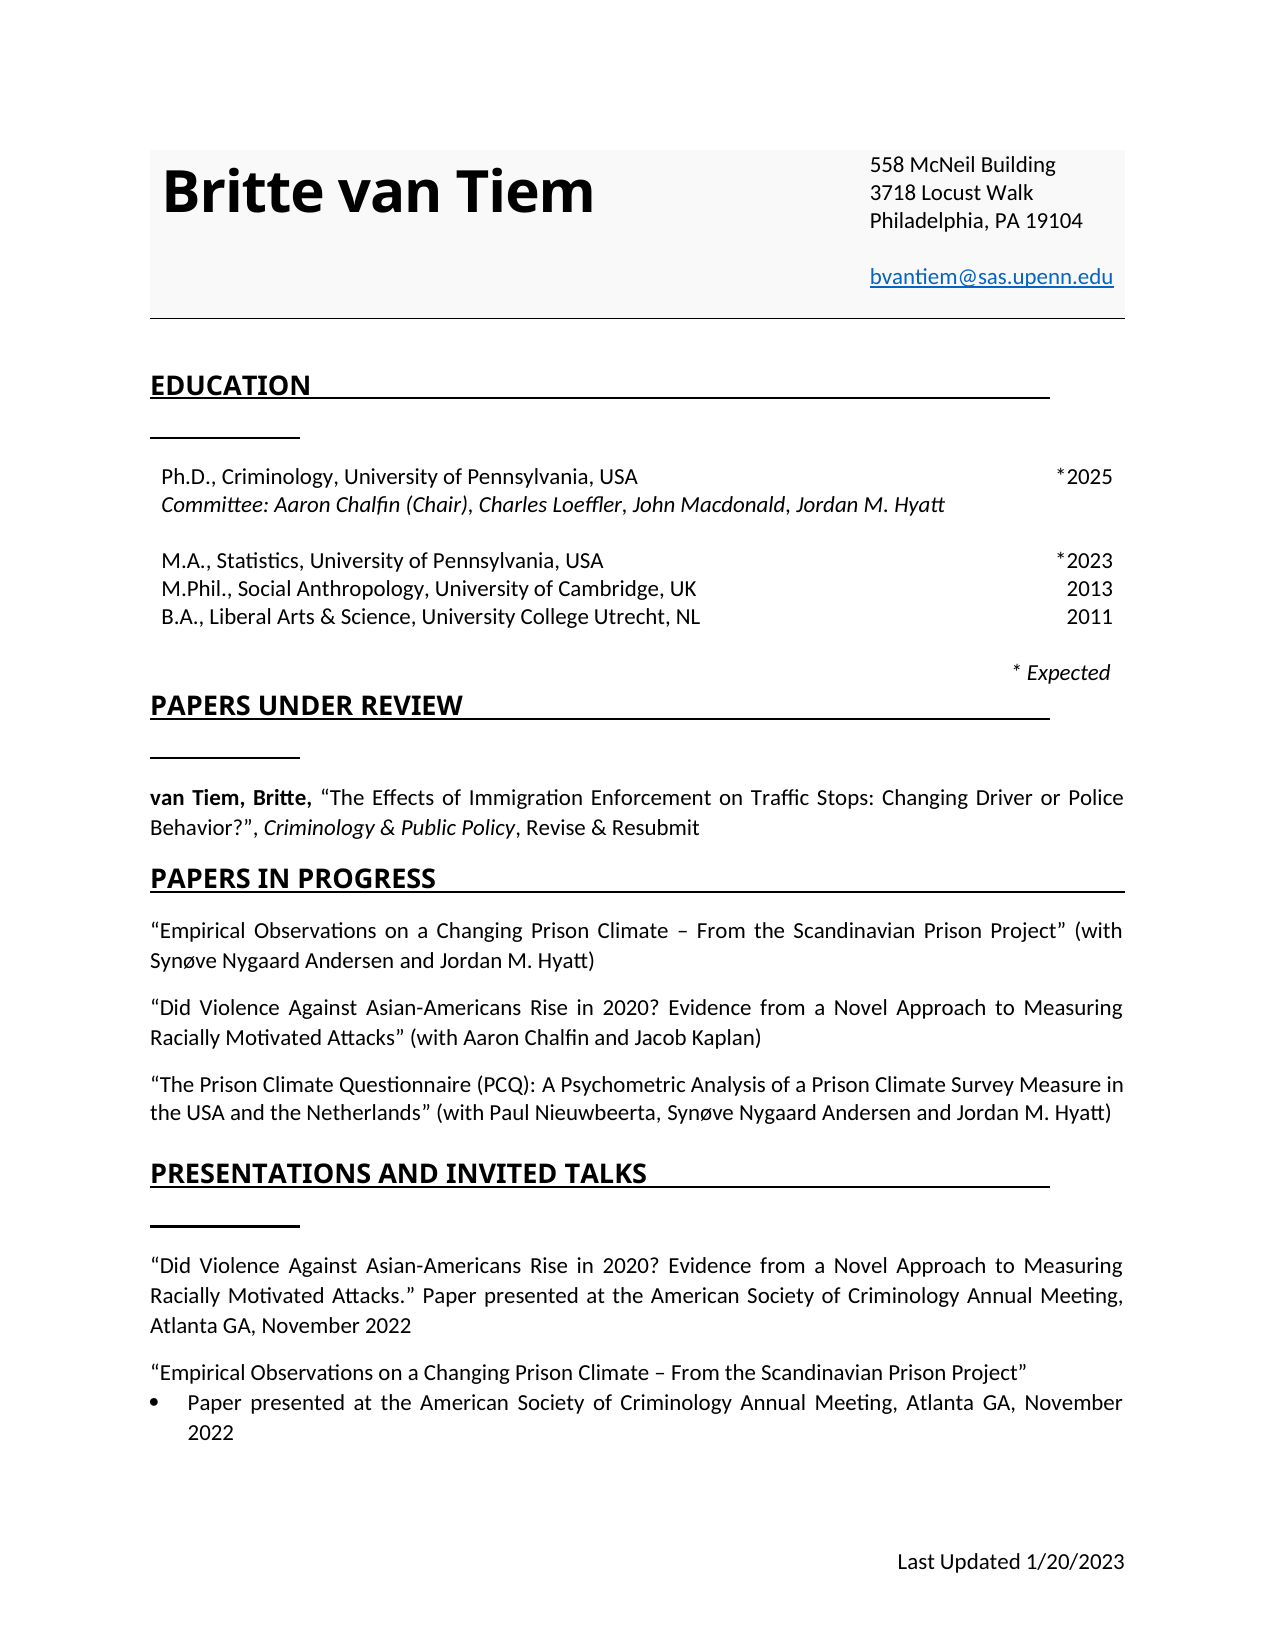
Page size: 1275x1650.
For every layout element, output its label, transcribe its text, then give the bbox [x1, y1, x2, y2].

table_header Britte van Tiem [150, 150, 858, 318]
text “Empirical Observations on a Changing Prison Climate – From the Scandinavian Prison Project” [150, 1358, 1125, 1386]
text “Empirical Observations on a Changing Prison Climate – From the Scandinavian Prison Project” (with Synøve Nygaard Andersen and Jordan M. Hyatt) [150, 916, 1125, 974]
text “Did Violence Against Asian-Americans Rise in 2020? Evidence from a Novel Approach to Measuring Racially Motivated Attacks” (with Aaron Chalfin and Jacob Kaplan) [150, 993, 1125, 1052]
table_header 558 McNeil Building 3718 Locust Walk Philadelphia, PA 19104 bvantiem@sas.upenn.edu [858, 150, 1125, 318]
table_header *2025 *2023 2013 2011 * Expected [975, 462, 1124, 686]
table_header Ph.D., Criminology, University of Pennsylvania, USA Committee: Aaron Chalfin (Chair), Charles Loeffler, John Macdonald, Jordan M. Hyatt M.A., Statistics, University of Pennsylvania, USA M.Phil., Social Anthropology, University of Cambridge, UK B.A., Liberal Arts & Science, University College Utrecht, NL [150, 462, 975, 686]
text PAPERS IN PROGRESS [150, 860, 1125, 891]
text PRESENTATIONS AND INVITED TALKS [150, 1154, 1125, 1231]
text PAPERS UNDER REVIEW [150, 686, 1125, 763]
text “The Prison Climate Questionnaire (PCQ): A Psychometric Analysis of a Prison Climate Survey Measure in the USA and the Netherlands” (with Paul Nieuwbeerta, Synøve Nygaard Andersen and Jordan M. Hyatt) [150, 1070, 1125, 1126]
list Paper presented at the American Society of Criminology Annual Meeting, Atlanta GA, November 2022 [150, 1388, 1125, 1446]
text EDUCATION [150, 366, 1125, 443]
text van Tiem, Britte, “The Effects of Immigration Enforcement on Traffic Stops: Changing Driver or Police Behavior?”, Criminology & Public Policy, Revise & Resubmit [150, 783, 1125, 841]
